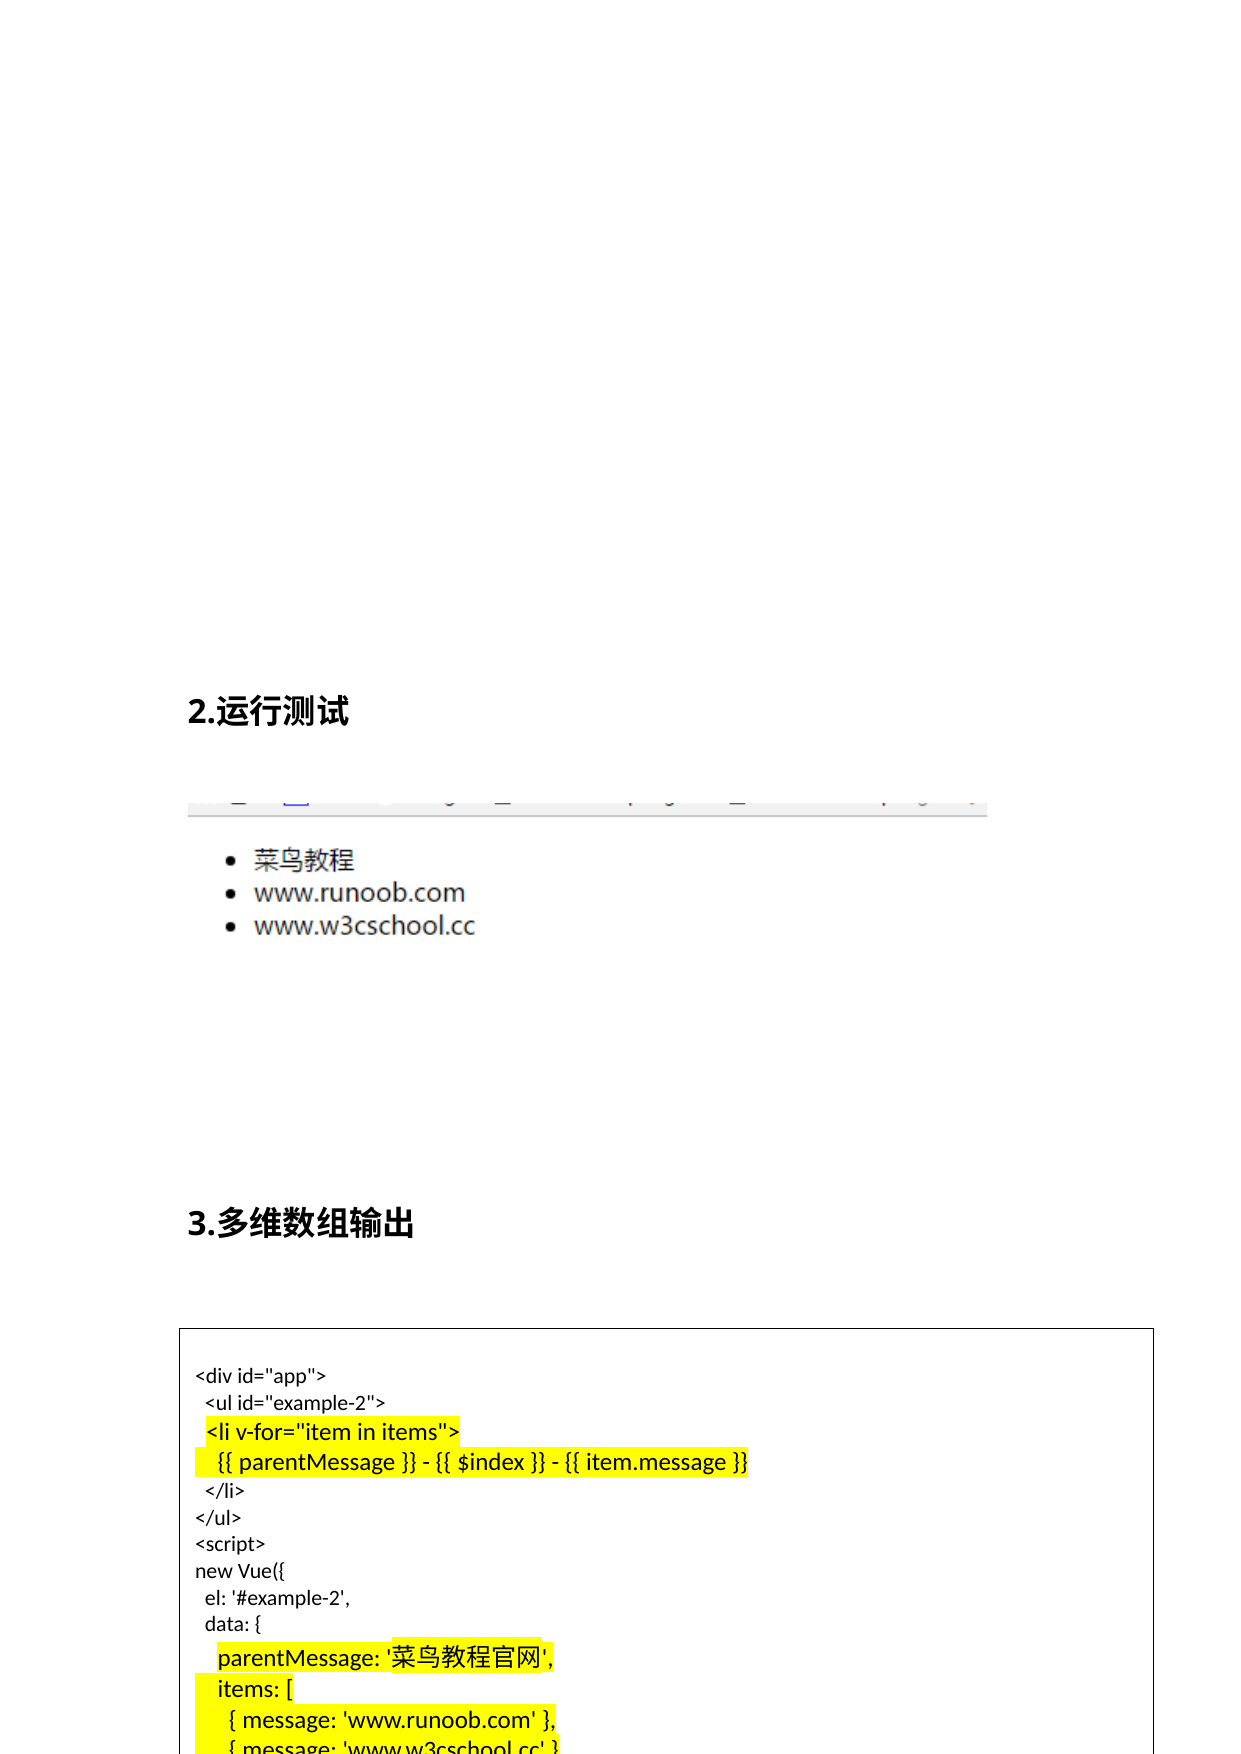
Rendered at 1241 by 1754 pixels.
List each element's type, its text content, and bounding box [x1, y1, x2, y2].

subtitle 3.多维数组输出 [187, 1188, 1053, 1253]
picture [187, 803, 988, 1023]
subtitle 2.运行测试 [187, 677, 1053, 742]
